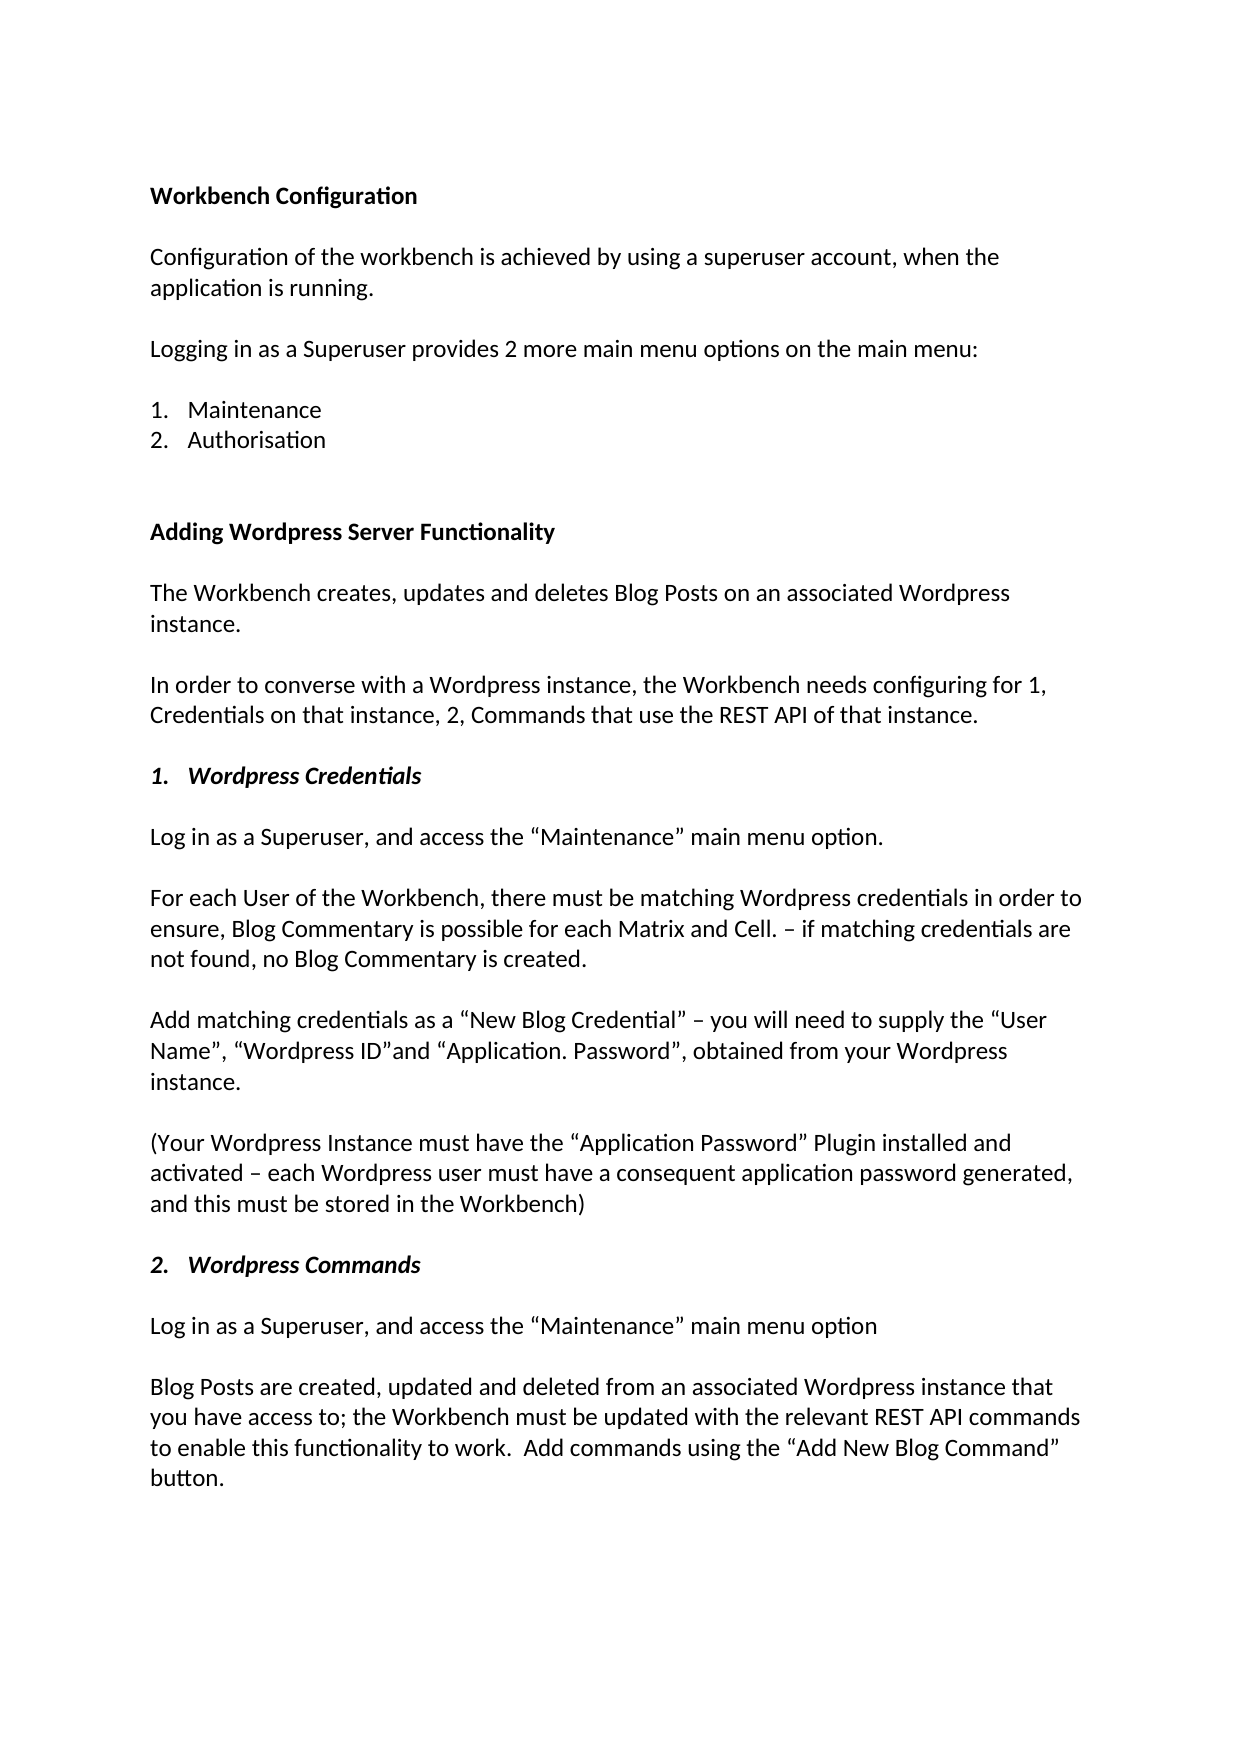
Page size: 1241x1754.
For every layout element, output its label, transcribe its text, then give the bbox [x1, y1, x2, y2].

text The Workbench creates, updates and deletes Blog Posts on an associated Wordpress instance. [150, 577, 1090, 638]
text Log in as a Superuser, and access the “Maintenance” main menu option [150, 1310, 1090, 1340]
text Configuration of the workbench is achieved by using a superuser account, when the application is running. [150, 242, 1090, 303]
text (Your Wordpress Instance must have the “Application Password” Plugin installed and activated – each Wordpress user must have a consequent application password generated, and this must be stored in the Workbench) [150, 1127, 1090, 1218]
list Wordpress Commands [150, 1249, 1090, 1279]
text Blog Posts are created, updated and deleted from an associated Wordpress instance that you have access to; the Workbench must be updated with the relevant REST API commands to enable this functionality to work. Add commands using the “Add New Blog Command” button. [150, 1371, 1090, 1493]
list Authorisation [150, 425, 1090, 455]
list Maintenance [150, 394, 1090, 425]
list Wordpress Credentials [150, 760, 1090, 791]
text Add matching credentials as a “New Blog Credential” – you will need to supply the “User Name”, “Wordpress ID”and “Application. Password”, obtained from your Wordpress instance. [150, 1004, 1090, 1096]
text Log in as a Superuser, and access the “Maintenance” main menu option. [150, 821, 1090, 852]
text Logging in as a Superuser provides 2 more main menu options on the main menu: [150, 333, 1090, 364]
text Adding Wordpress Server Functionality [150, 516, 1090, 547]
text In order to converse with a Wordpress instance, the Workbench needs configuring for 1, Credentials on that instance, 2, Commands that use the REST API of that instance. [150, 669, 1090, 730]
text For each User of the Workbench, there must be matching Wordpress credentials in order to ensure, Blog Commentary is possible for each Matrix and Cell. – if matching credentials are not found, no Blog Commentary is created. [150, 882, 1090, 974]
text Workbench Configuration [150, 181, 1090, 211]
